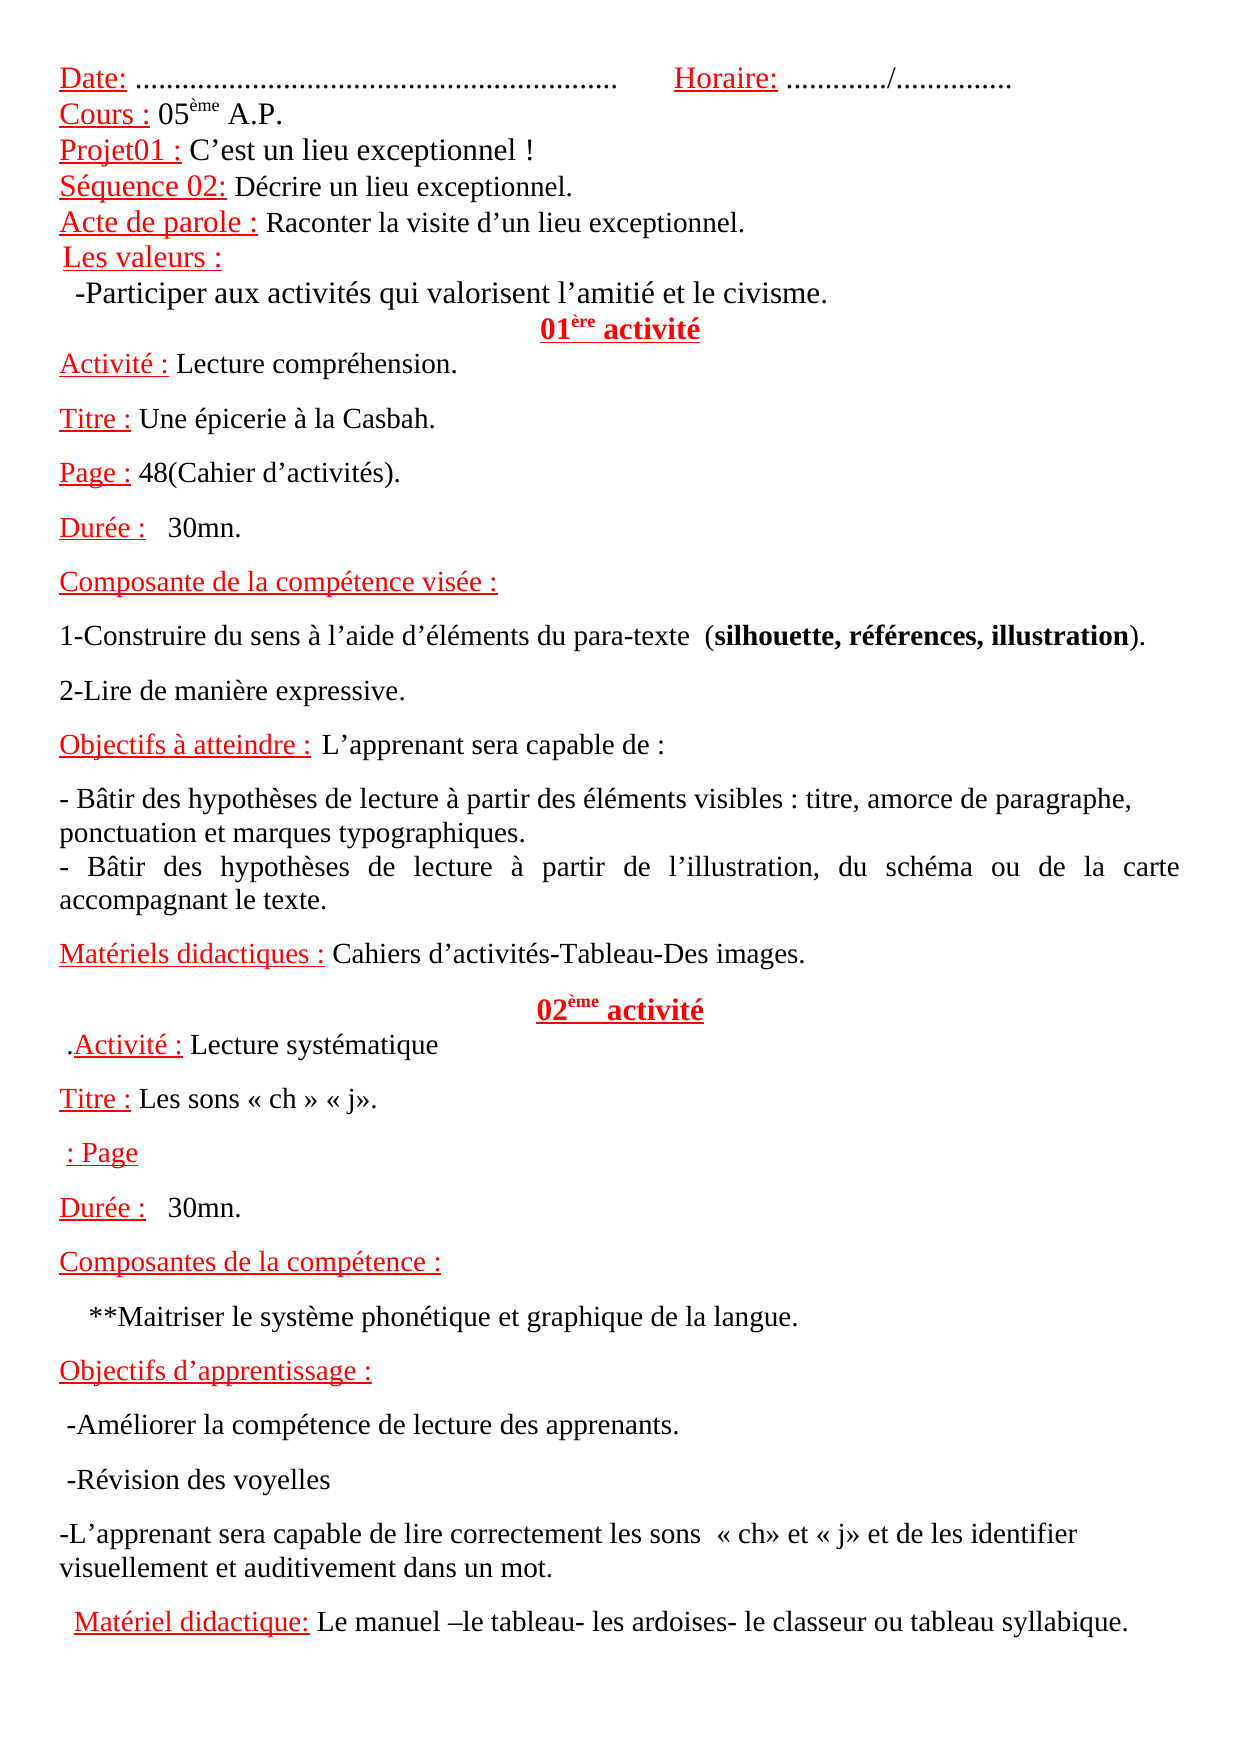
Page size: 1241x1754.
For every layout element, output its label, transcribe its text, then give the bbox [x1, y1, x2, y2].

text Cours : 05ème A.P. [59, 95, 1181, 131]
text Activité : Lecture compréhension. [59, 347, 1181, 380]
text Activité : Lecture systématique. [59, 1027, 1240, 1060]
text Objectifs d’apprentissage : [59, 1353, 1181, 1387]
text Séquence 02: Décrire un lieu exceptionnel. [59, 167, 1181, 203]
text - Bâtir des hypothèses de lecture à partir des éléments visibles : titre, amorce de paragraphe, ponctuation et marques typographiques. [59, 782, 1181, 849]
text 1-Construire du sens à l’aide d’éléments du para-texte (silhouette, références, illustration). [59, 618, 1181, 652]
text 02ème activité [59, 991, 1181, 1027]
text -Révision des voyelles [59, 1462, 1181, 1495]
text Les valeurs : [0, 239, 1181, 275]
text 01ère activité [59, 311, 1181, 347]
text Titre : Les sons « ch » « j». [59, 1081, 1181, 1115]
text Acte de parole : Raconter la visite d’un lieu exceptionnel. [59, 203, 1181, 239]
text Projet01 : C’est un lieu exceptionnel ! [59, 131, 1181, 167]
text -L’apprenant sera capable de lire correctement les sons « ch» et « j» et de les identifier visuellement et auditivement dans un mot. [59, 1516, 1181, 1583]
text -Participer aux activités qui valorisent l’amitié et le civisme. [59, 275, 1181, 311]
text Matériels didactiques : Cahiers d’activités-Tableau-Des images. [59, 937, 1181, 970]
text Date: .............................................................. Horaire: ............./............... [59, 59, 1181, 95]
text Durée : 30mn. [59, 1190, 1181, 1223]
text Page : 48(Cahier d’activités). [59, 455, 1181, 489]
text 2-Lire de manière expressive. [59, 673, 1181, 706]
text Titre : Une épicerie à la Casbah. [59, 401, 1181, 434]
text Objectifs à atteindre : L’apprenant sera capable de : [59, 727, 1181, 761]
text Composantes de la compétence : [59, 1244, 1181, 1278]
text Matériel didactique: Le manuel –le tableau- les ardoises- le classeur ou tableau syllabique. [59, 1604, 1181, 1638]
text Composante de la compétence visée : [59, 564, 1181, 598]
text **Maitriser le système phonétique et graphique de la langue. [59, 1299, 1181, 1332]
text - Bâtir des hypothèses de lecture à partir de l’illustration, du schéma ou de la carte accompagnant le texte. [59, 849, 1181, 916]
text Page : [59, 1136, 1240, 1169]
text Durée : 30mn. [59, 510, 1181, 543]
text -Améliorer la compétence de lecture des apprenants. [59, 1407, 1181, 1441]
